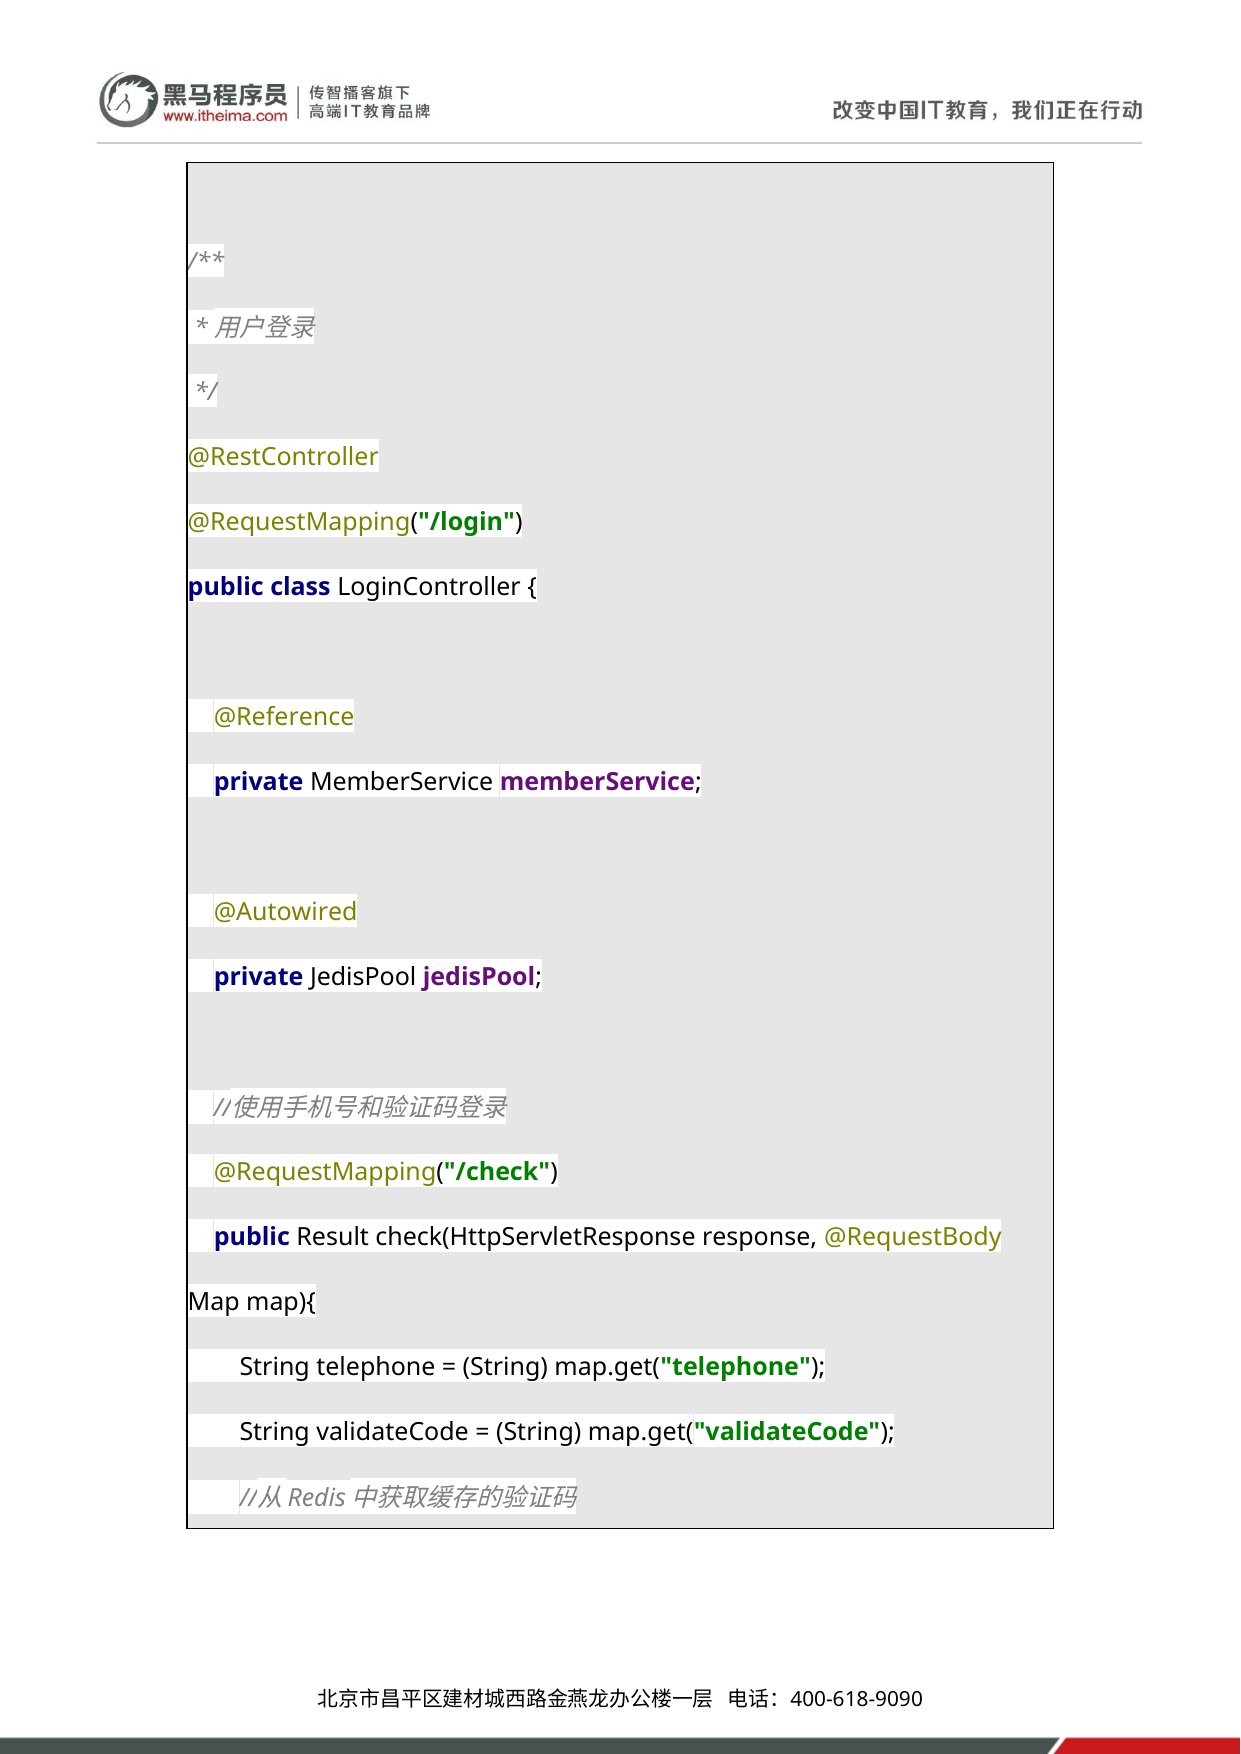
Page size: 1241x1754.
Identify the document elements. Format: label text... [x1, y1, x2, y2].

picture [0, 1678, 1241, 1754]
picture [0, 1, 1241, 151]
